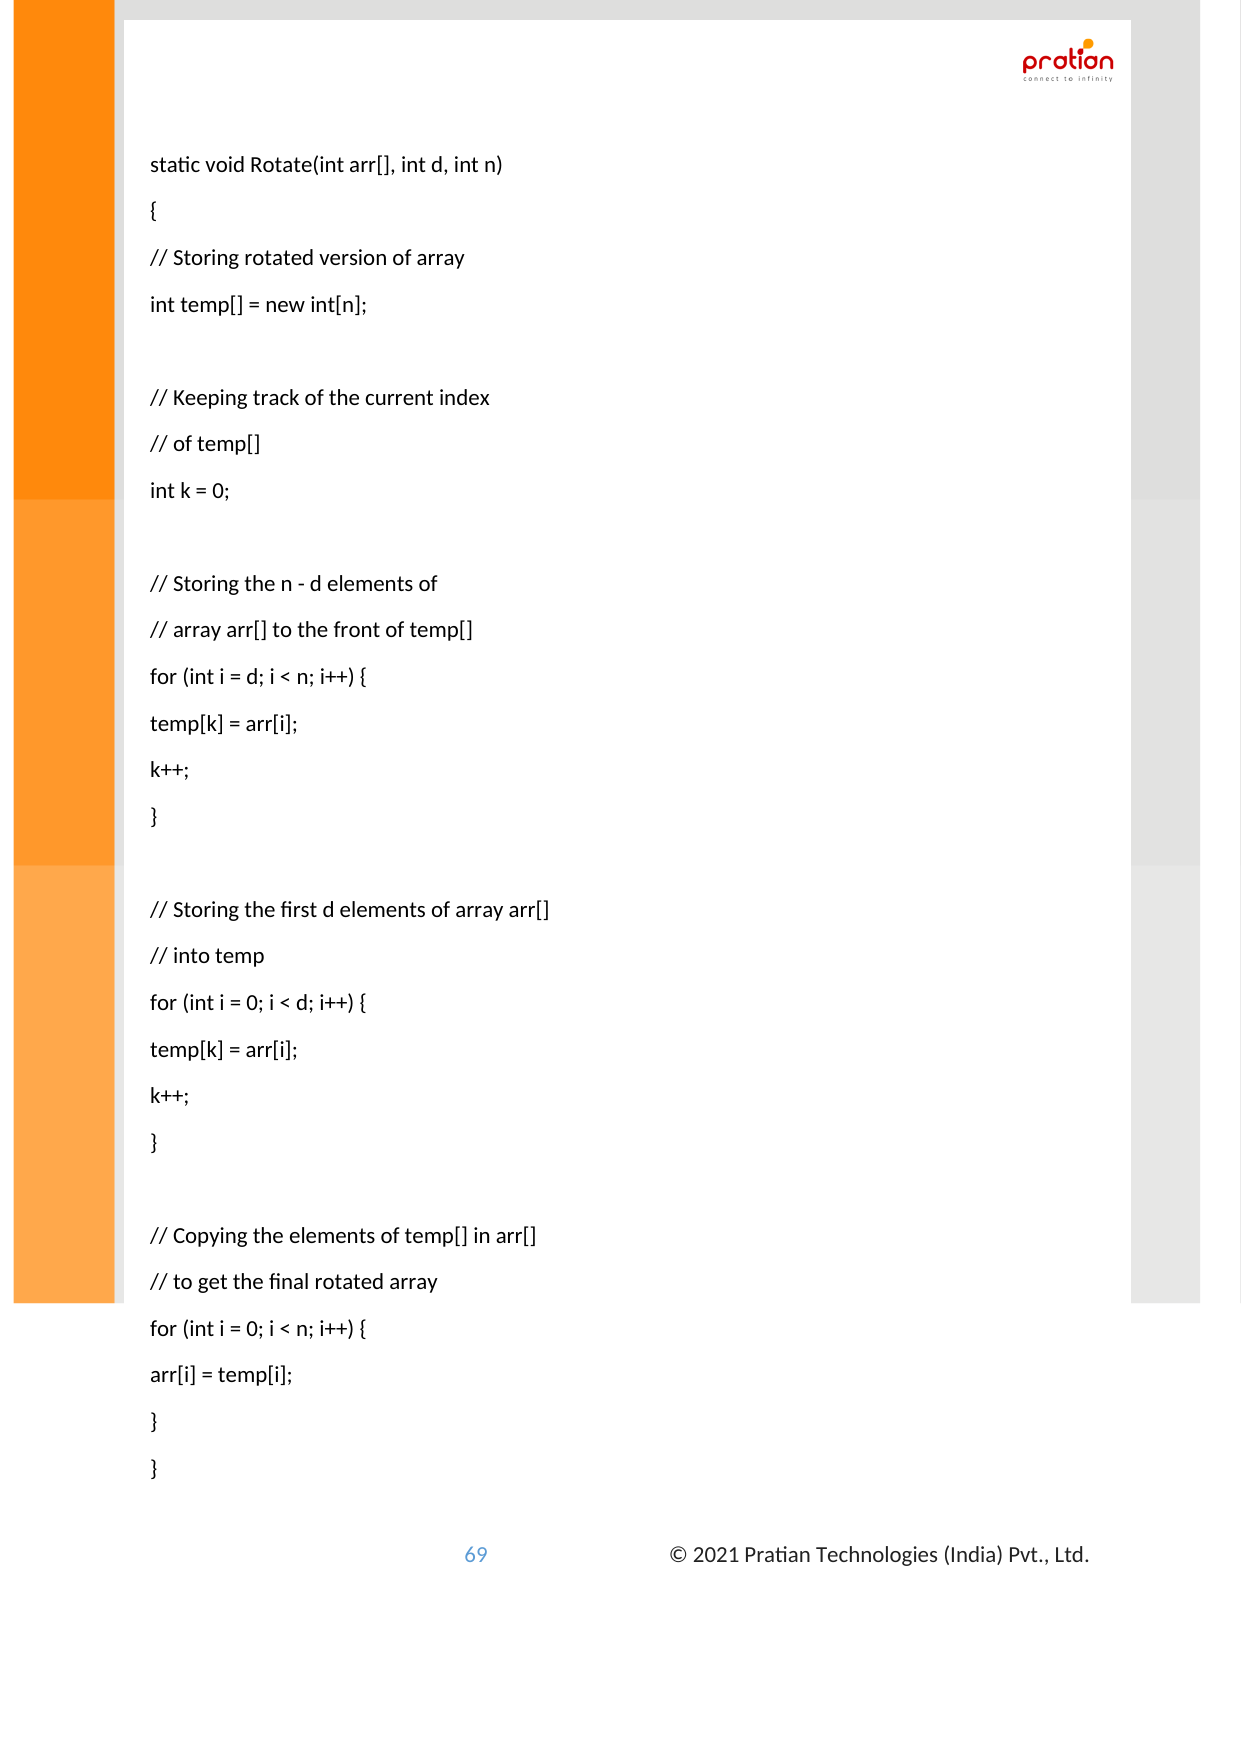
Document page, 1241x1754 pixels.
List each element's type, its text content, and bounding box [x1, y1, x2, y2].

text // Keeping track of the current index [150, 383, 1090, 411]
text temp[k] = arr[i]; [150, 1035, 1090, 1063]
text // of temp[] [150, 429, 1090, 457]
picture [13, 0, 1241, 1545]
text } [150, 802, 1090, 830]
text // Copying the elements of temp[] in arr[] [150, 1221, 1090, 1249]
text } [150, 1128, 1090, 1156]
text static void Rotate(int arr[], int d, int n) [150, 150, 1090, 178]
text k++; [150, 755, 1090, 783]
text // Storing the first d elements of array arr[] [150, 895, 1090, 923]
text temp[k] = arr[i]; [150, 709, 1090, 737]
text k++; [150, 1081, 1090, 1109]
text arr[i] = temp[i]; [150, 1361, 1090, 1389]
text { [150, 197, 1090, 224]
text for (int i = 0; i < n; i++) { [150, 1314, 1090, 1342]
text for (int i = d; i < n; i++) { [150, 662, 1090, 690]
text // to get the final rotated array [150, 1267, 1090, 1296]
text int temp[] = new int[n]; [150, 290, 1090, 318]
text // Storing the n - d elements of [150, 569, 1090, 597]
text } [150, 1407, 1090, 1435]
text } [150, 1454, 1090, 1482]
text int k = 0; [150, 476, 1090, 504]
text // array arr[] to the front of temp[] [150, 616, 1090, 644]
text // into temp [150, 942, 1090, 969]
text for (int i = 0; i < d; i++) { [150, 988, 1090, 1016]
text // Storing rotated version of array [150, 243, 1090, 271]
